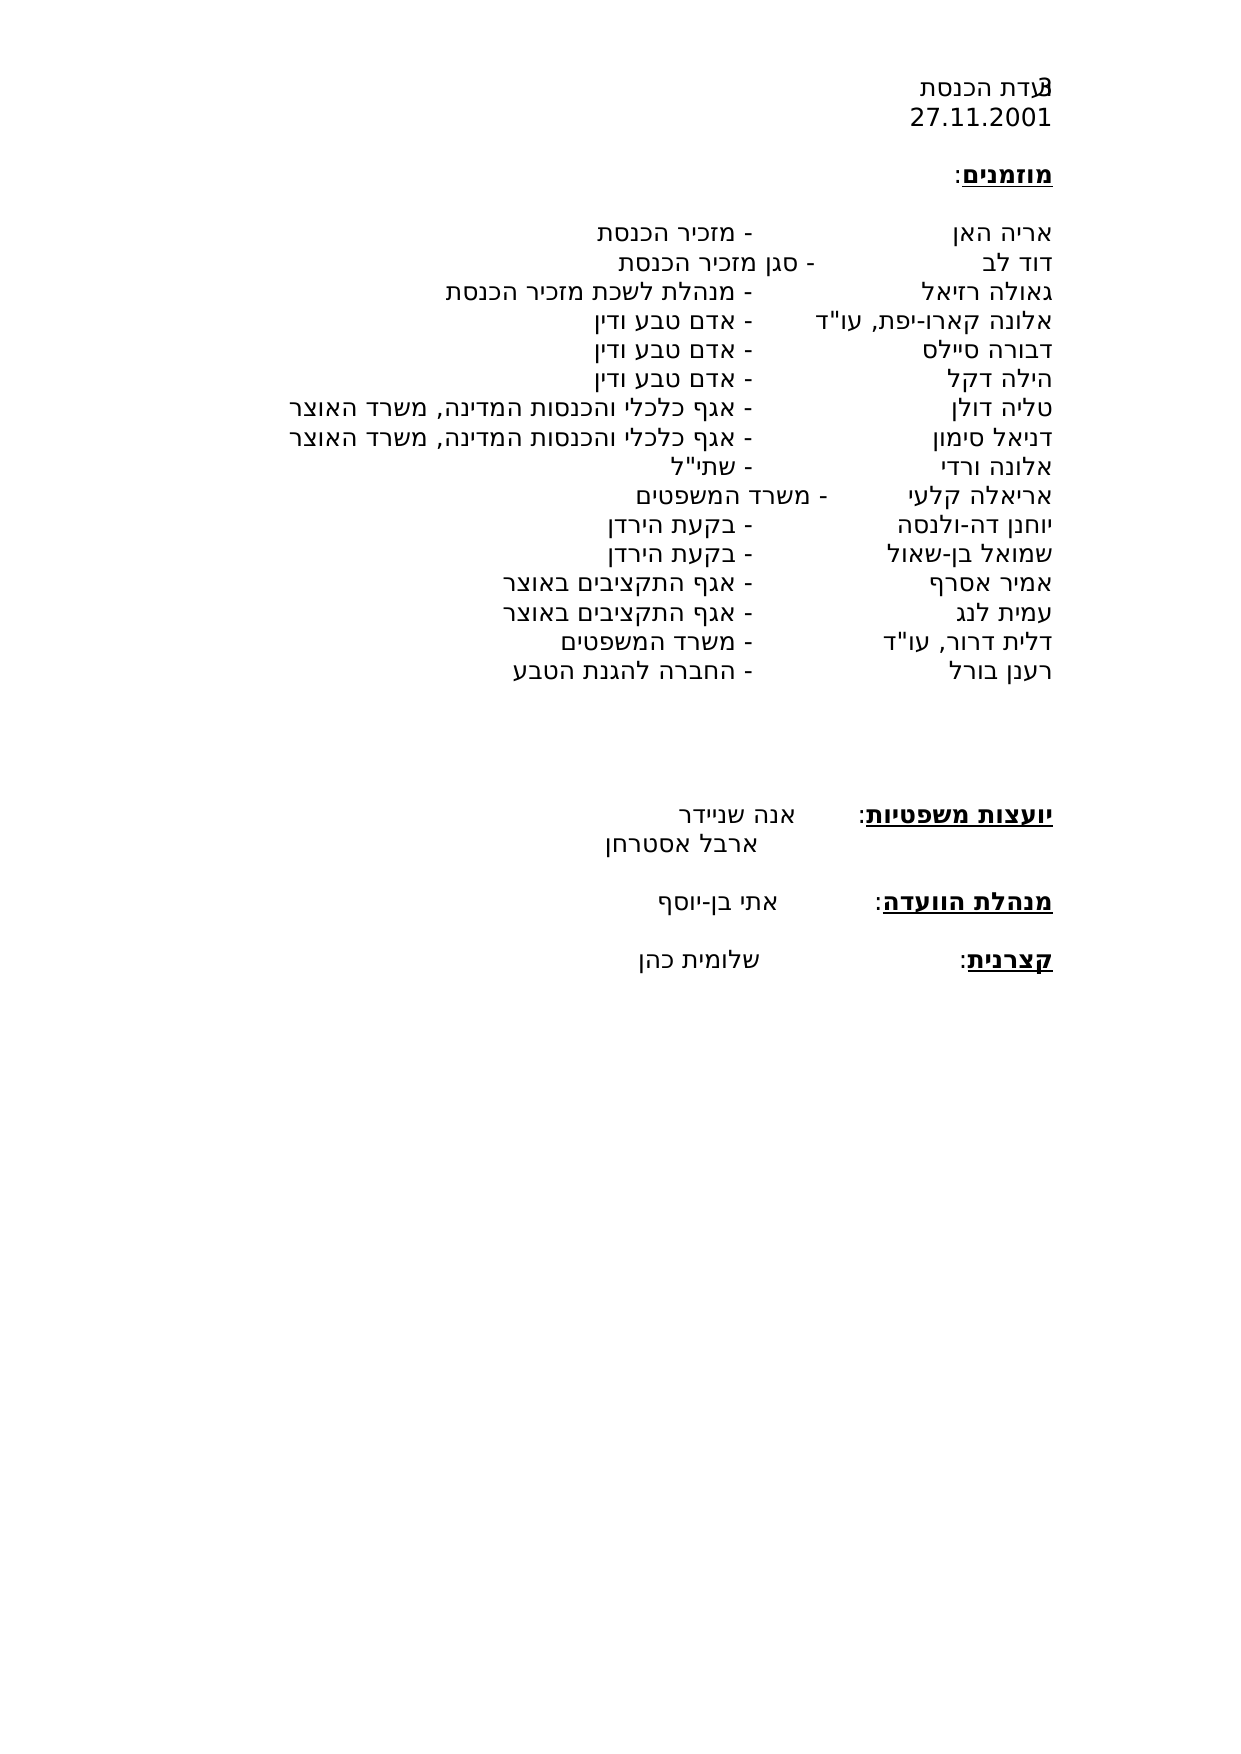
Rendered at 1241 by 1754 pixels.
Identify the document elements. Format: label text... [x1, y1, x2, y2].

text אלונה קארו-יפת, עו"ד - אדם טבע ודין [187, 306, 1053, 335]
text אריאלה קלעי - משרד המשפטים [187, 481, 1053, 510]
text ארבל אסטרחן [187, 829, 1053, 858]
text שמואל בן-שאול - בקעת הירדן [187, 539, 1053, 568]
text אמיר אסרף - אגף התקציבים באוצר [187, 568, 1053, 598]
text מנהלת הוועדה: אתי בן-יוסף [187, 887, 1053, 916]
text יוחנן דה-ולנסה - בקעת הירדן [187, 510, 1053, 539]
text קצרנית: שלומית כהן [187, 945, 1053, 974]
text רענן בורל - החברה להגנת הטבע [187, 656, 1053, 685]
text אריה האן - מזכיר הכנסת [187, 218, 1053, 248]
text מוזמנים: [187, 161, 1053, 190]
text עמית לנג - אגף התקציבים באוצר [187, 598, 1053, 627]
text הילה דקל - אדם טבע ודין [187, 364, 1053, 393]
text דלית דרור, עו"ד - משרד המשפטים [187, 627, 1053, 656]
text דבורה סיילס - אדם טבע ודין [187, 335, 1053, 364]
text דוד לב - סגן מזכיר הכנסת [187, 248, 1053, 277]
text טליה דולן - אגף כלכלי והכנסות המדינה, משרד האוצר [187, 393, 1053, 423]
text יועצות משפטיות: אנה שניידר [187, 800, 1053, 829]
text אלונה ורדי - שתי"ל [187, 452, 1053, 481]
text גאולה רזיאל - מנהלת לשכת מזכיר הכנסת [187, 277, 1053, 306]
text דניאל סימון - אגף כלכלי והכנסות המדינה, משרד האוצר [187, 423, 1053, 452]
